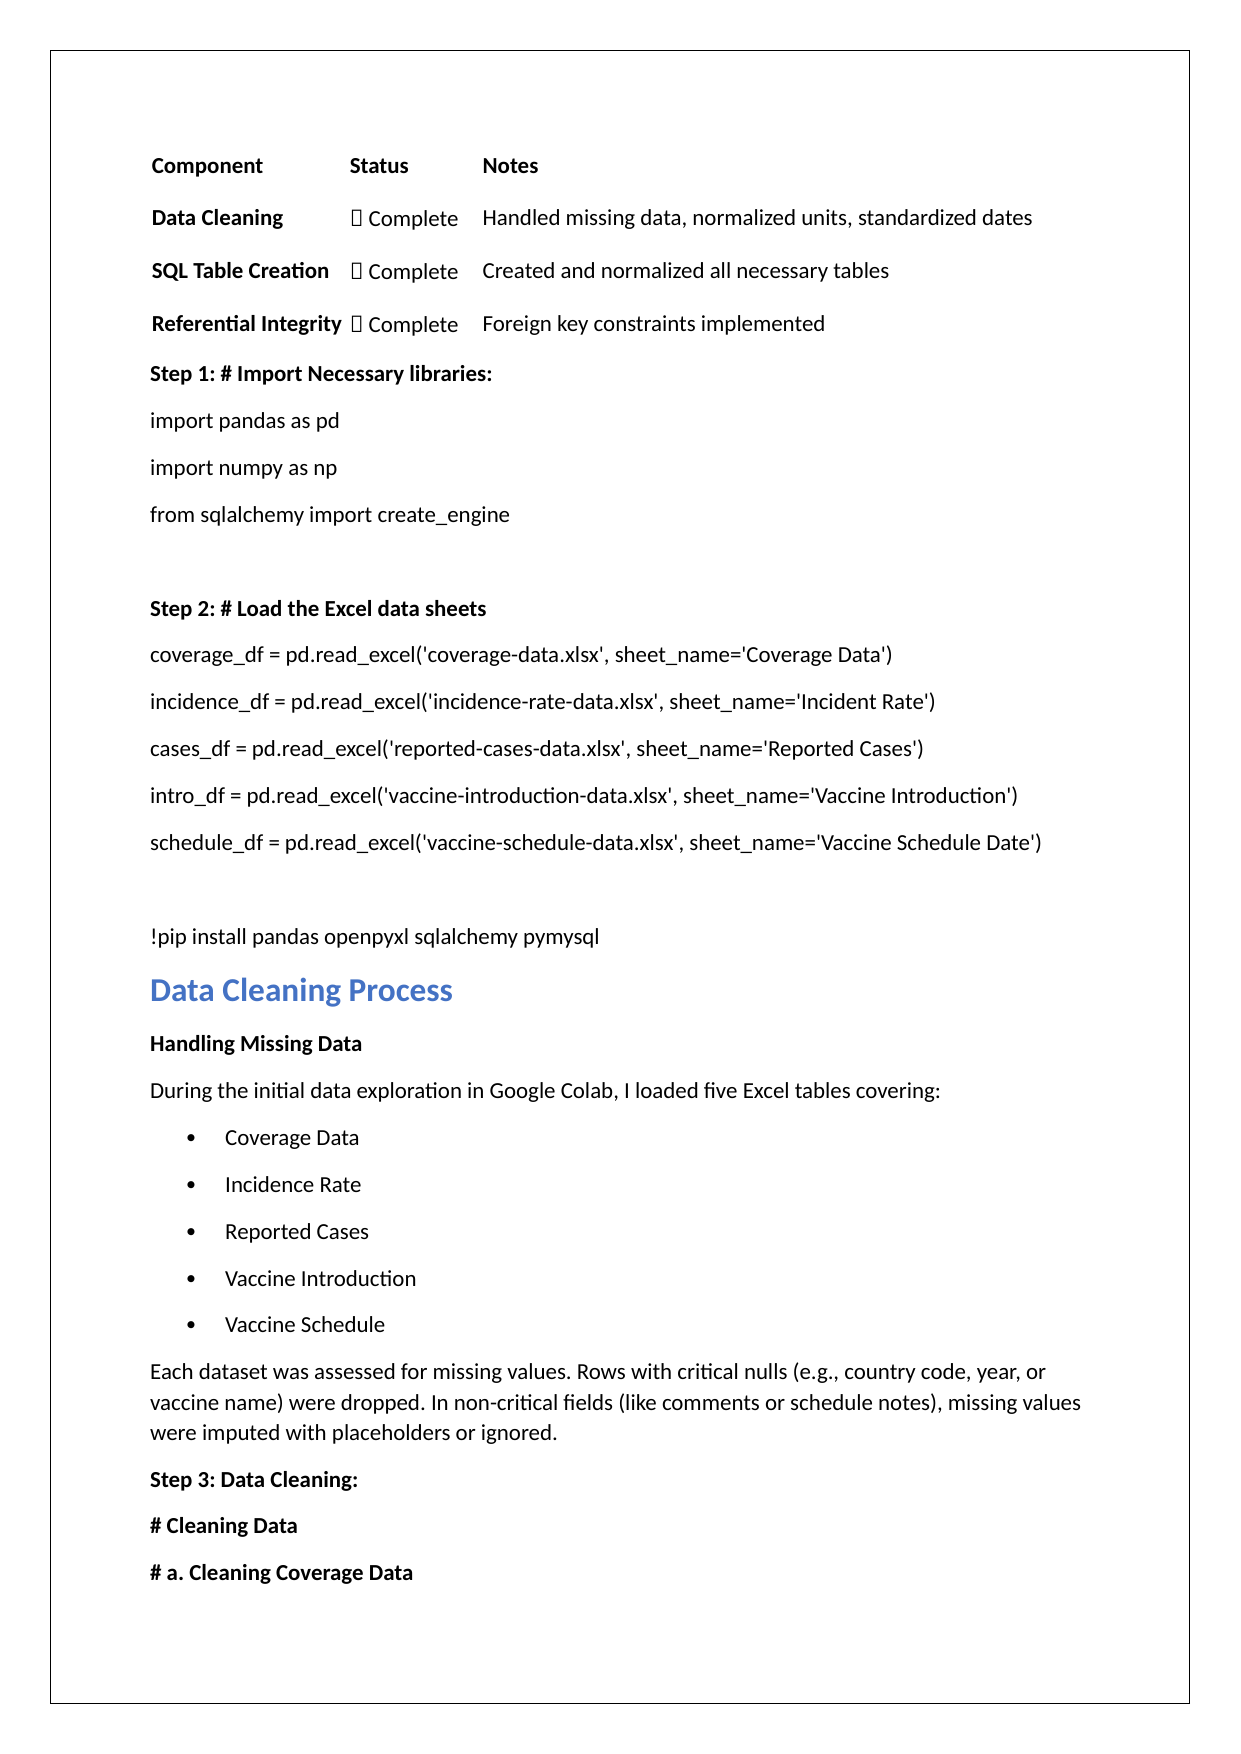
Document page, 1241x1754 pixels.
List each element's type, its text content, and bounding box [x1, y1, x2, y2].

text Step 2: # Load the Excel data sheets [150, 594, 1090, 622]
text incidence_df = pd.read_excel('incidence-rate-data.xlsx', sheet_name='Incident Rate') [150, 687, 1090, 715]
list Coverage Data [187, 1123, 1090, 1151]
text Step 1: # Import Necessary libraries: [150, 359, 1090, 387]
table_cell Handled missing data, normalized units, standardized dates [481, 200, 1040, 253]
table_header Component [150, 150, 348, 200]
text # a. Cleaning Coverage Data [150, 1558, 1090, 1586]
table_cell Foreign key constraints implemented [481, 306, 1040, 359]
table_header Notes [481, 150, 1040, 200]
table_cell SQL Table Creation [150, 253, 348, 306]
text During the initial data exploration in Google Colab, I loaded five Excel tables covering: [150, 1076, 1090, 1104]
text intro_df = pd.read_excel('vaccine-introduction-data.xlsx', sheet_name='Vaccine Introduction') [150, 781, 1090, 809]
text # Cleaning Data [150, 1512, 1090, 1539]
text Each dataset was assessed for missing values. Rows with critical nulls (e.g., country code, year, or vaccine name) were dropped. In non-critical fields (like comments or schedule notes), missing values were imputed with placeholders or ignored. [150, 1357, 1090, 1446]
table_cell Created and normalized all necessary tables [481, 253, 1040, 306]
text import numpy as np [150, 453, 1090, 481]
text Handling Missing Data [150, 1029, 1090, 1057]
text Data Cleaning Process [150, 969, 1090, 1009]
text coverage_df = pd.read_excel('coverage-data.xlsx', sheet_name='Coverage Data') [150, 641, 1090, 668]
table_cell Data Cleaning [150, 200, 348, 253]
table_cell ✅ Complete [348, 200, 481, 253]
text from sqlalchemy import create_engine [150, 500, 1090, 528]
table_cell Referential Integrity [150, 306, 348, 359]
text Step 3: Data Cleaning: [150, 1465, 1090, 1493]
table_cell ✅ Complete [348, 253, 481, 306]
text schedule_df = pd.read_excel('vaccine-schedule-data.xlsx', sheet_name='Vaccine Schedule Date') [150, 828, 1090, 856]
text cases_df = pd.read_excel('reported-cases-data.xlsx', sheet_name='Reported Cases') [150, 734, 1090, 762]
table_header Status [348, 150, 481, 200]
text import pandas as pd [150, 406, 1090, 434]
list Vaccine Schedule [187, 1311, 1090, 1338]
table_cell ✅ Complete [348, 306, 481, 359]
list Incidence Rate [187, 1170, 1090, 1198]
text !pip install pandas openpyxl sqlalchemy pymysql [150, 922, 1090, 950]
list Vaccine Introduction [187, 1264, 1090, 1292]
list Reported Cases [187, 1217, 1090, 1245]
